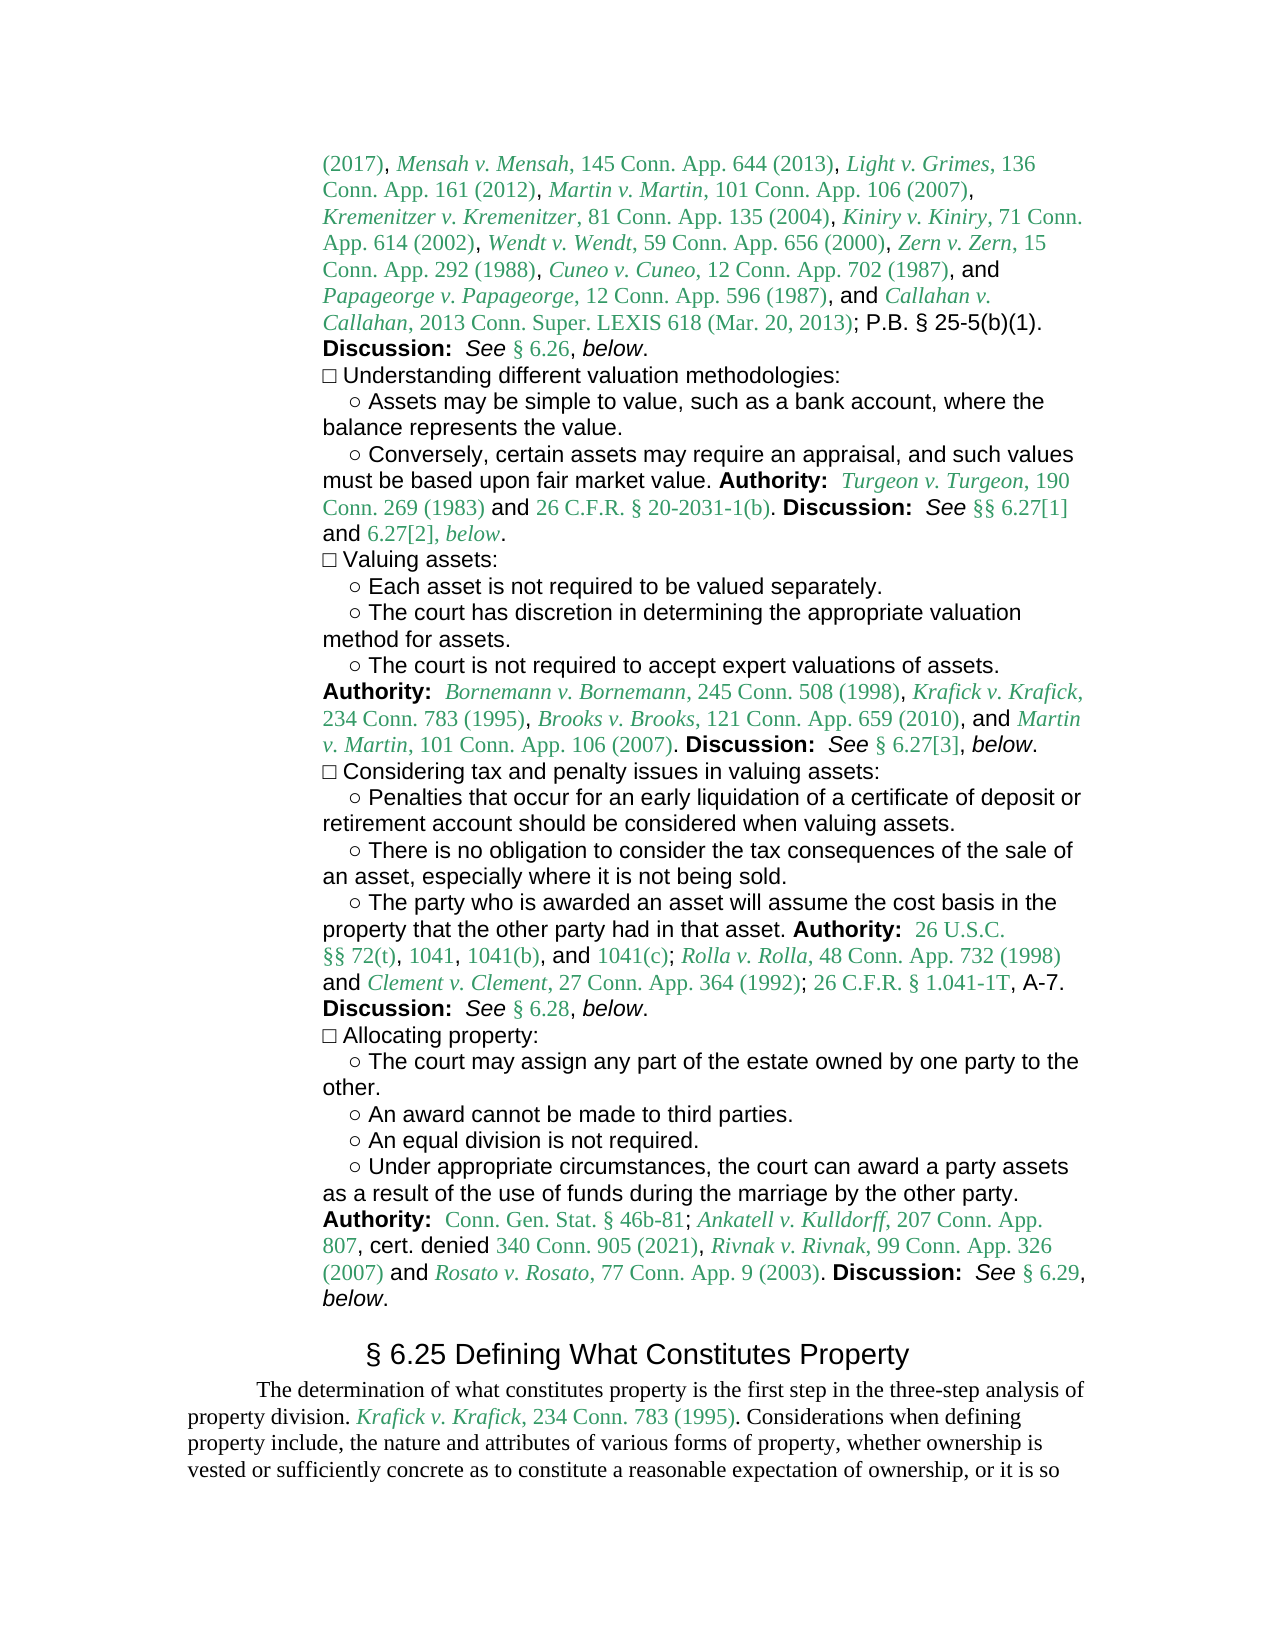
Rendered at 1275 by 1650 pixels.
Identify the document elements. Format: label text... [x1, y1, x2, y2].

title § 6.25 Defining What Constitutes Property [187, 1337, 1087, 1370]
text □ Allocating property: [322, 1022, 1087, 1048]
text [322, 150, 1087, 362]
text ○ Conversely, certain assets may require an appraisal, and such values must be based upon fair market value. Authority: Turgeon v. Turgeon, 190 Conn. 269 (1983) and 26 C.F.R. § 20-2031-1(b). Discussion: See §§ 6.27[1] and 6.27[2], below. [322, 441, 1087, 546]
text ○ The court has discretion in determining the appropriate valuation method for assets. [322, 599, 1087, 652]
text ○ There is no obligation to consider the tax consequences of the sale of an asset, especially where it is not being sold. [322, 837, 1087, 889]
text □ Considering tax and penalty issues in valuing assets: [322, 758, 1087, 784]
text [187, 1377, 1087, 1482]
text □ Valuing assets: [322, 546, 1087, 573]
text ○ An equal division is not required. [322, 1127, 1087, 1153]
text ○ An award cannot be made to third parties. [322, 1101, 1087, 1127]
text ○ The court may assign any part of the estate owned by one party to the other. [322, 1048, 1087, 1101]
text ○ Under appropriate circumstances, the court can award a party assets as a result of the use of funds during the marriage by the other party. Authority: Conn. Gen. Stat. § 46b-81; Ankatell v. Kulldorff, 207 Conn. App. 807, cert. denied 340 Conn. 905 (2021), Rivnak v. Rivnak, 99 Conn. App. 326 (2007) and Rosato v. Rosato, 77 Conn. App. 9 (2003). Discussion: See § 6.29, below. [322, 1153, 1087, 1312]
text ○ Assets may be simple to value, such as a bank account, where the balance represents the value. [322, 388, 1087, 441]
text □ Understanding different valuation methodologies: [322, 362, 1087, 388]
text ○ Each asset is not required to be valued separately. [322, 573, 1087, 599]
text ○ The party who is awarded an asset will assume the cost basis in the property that the other party had in that asset. Authority: 26 U.S.C. §§ 72(t), 1041, 1041(b), and 1041(c); Rolla v. Rolla, 48 Conn. App. 732 (1998) and Clement v. Clement, 27 Conn. App. 364 (1992); 26 C.F.R. § 1.041-1T, A-7. Discussion: See § 6.28, below. [322, 889, 1087, 1022]
text ○ Penalties that occur for an early liquidation of a certificate of deposit or retirement account should be considered when valuing assets. [322, 784, 1087, 837]
text ○ The court is not required to accept expert valuations of assets. Authority: Bornemann v. Bornemann, 245 Conn. 508 (1998), Krafick v. Krafick, 234 Conn. 783 (1995), Brooks v. Brooks, 121 Conn. App. 659 (2010), and Martin v. Martin, 101 Conn. App. 106 (2007). Discussion: See § 6.27[3], below. [322, 652, 1087, 758]
